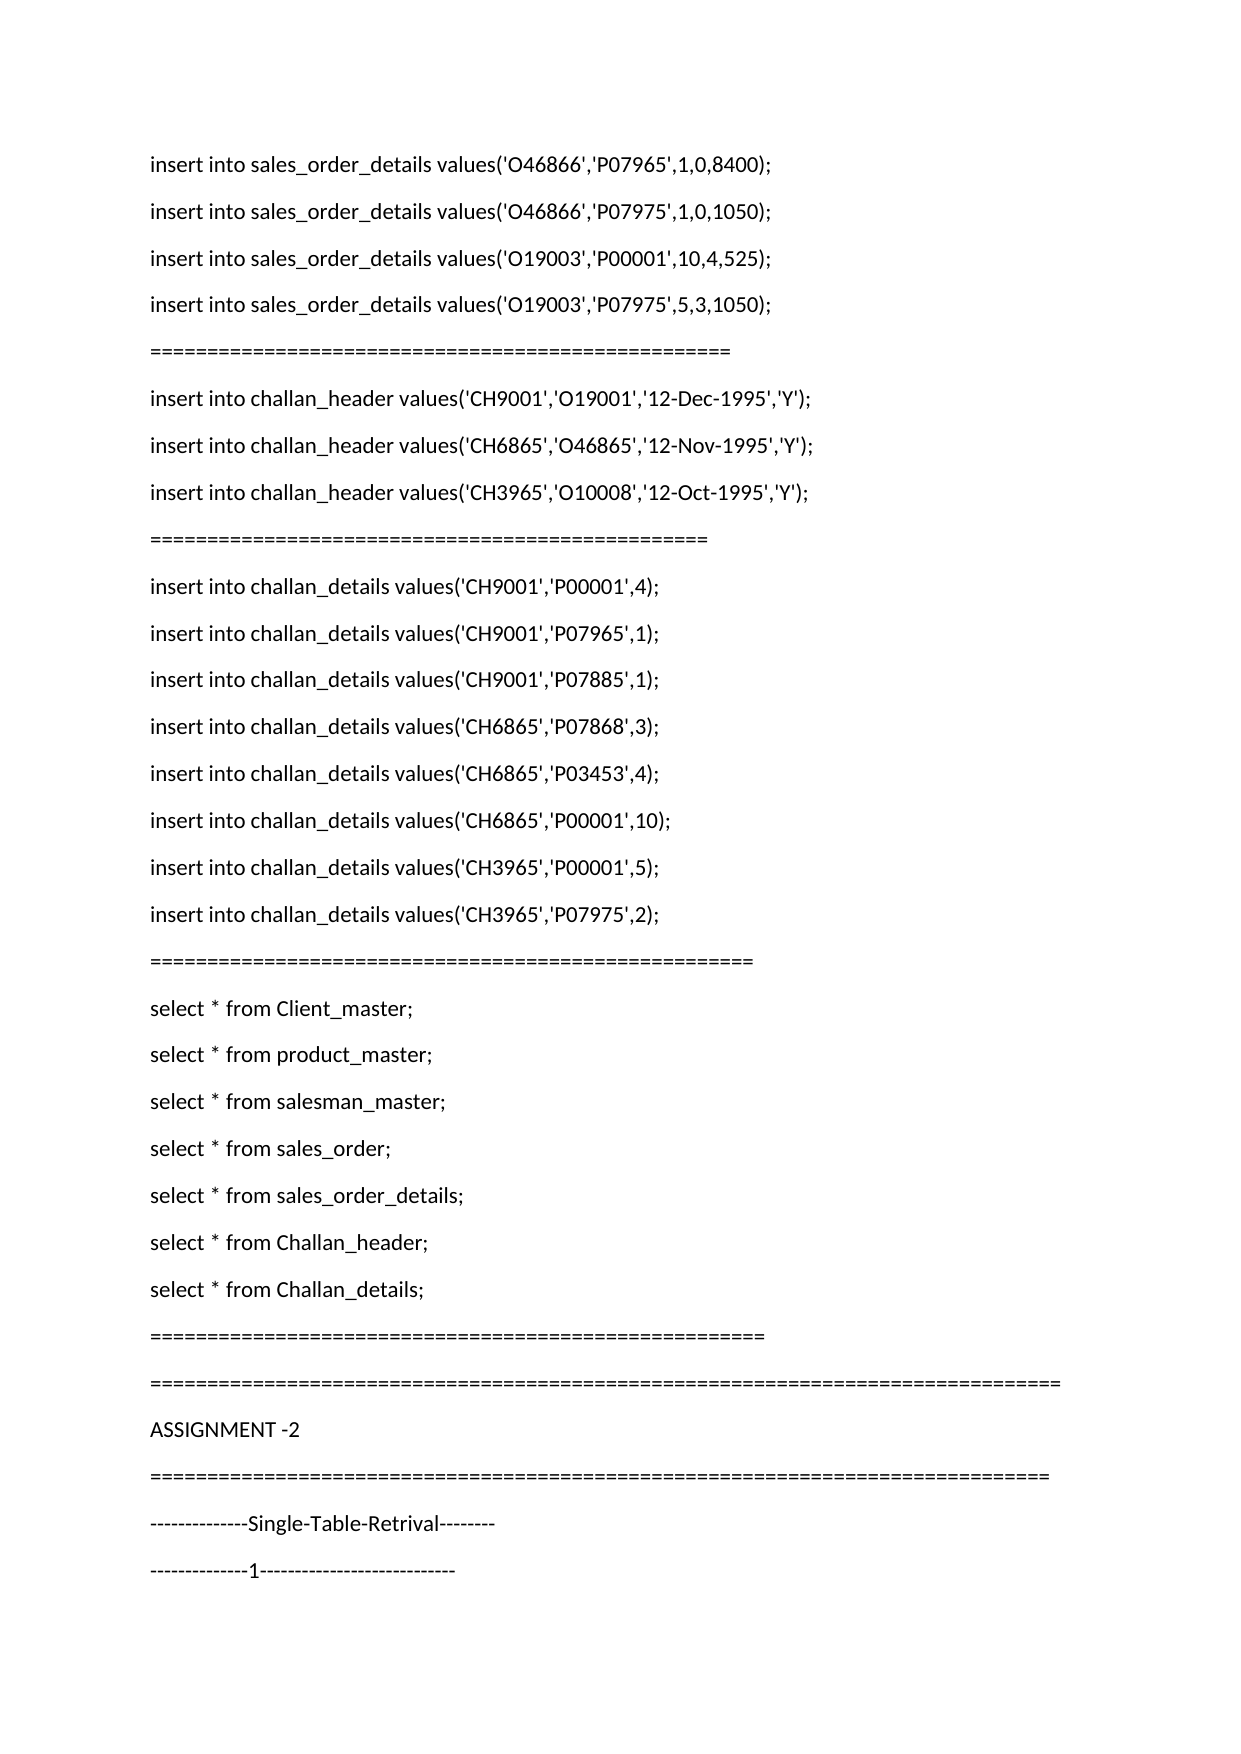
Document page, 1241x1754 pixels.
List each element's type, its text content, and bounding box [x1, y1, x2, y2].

text insert into challan_details values('CH6865','P00001',10); [150, 806, 1090, 834]
text select * from Client_master; [150, 994, 1090, 1022]
text =================================================== [150, 337, 1090, 366]
text insert into sales_order_details values('O46866','P07975',1,0,1050); [150, 197, 1090, 225]
text insert into sales_order_details values('O46866','P07965',1,0,8400); [150, 150, 1090, 178]
text insert into challan_details values('CH6865','P07868',3); [150, 712, 1090, 741]
text ================================================================================ [150, 1369, 1090, 1397]
text insert into challan_details values('CH9001','P00001',4); [150, 572, 1090, 600]
text insert into sales_order_details values('O19003','P07975',5,3,1050); [150, 291, 1090, 319]
text insert into challan_details values('CH9001','P07885',1); [150, 666, 1090, 694]
text ====================================================== [150, 1322, 1090, 1350]
text insert into challan_details values('CH9001','P07965',1); [150, 619, 1090, 647]
text select * from salesman_master; [150, 1087, 1090, 1116]
text =============================================================================== [150, 1462, 1090, 1491]
text insert into challan_header values('CH6865','O46865','12-Nov-1995','Y'); [150, 431, 1090, 459]
text ================================================= [150, 525, 1090, 553]
text insert into challan_details values('CH3965','P00001',5); [150, 853, 1090, 881]
text --------------Single-Table-Retrival-------- [150, 1509, 1090, 1537]
text select * from Challan_details; [150, 1275, 1090, 1303]
text insert into challan_header values('CH3965','O10008','12-Oct-1995','Y'); [150, 478, 1090, 506]
text --------------1---------------------------- [150, 1556, 1090, 1584]
text ASSIGNMENT -2 [150, 1416, 1090, 1444]
text insert into sales_order_details values('O19003','P00001',10,4,525); [150, 244, 1090, 272]
text select * from sales_order_details; [150, 1181, 1090, 1209]
text insert into challan_header values('CH9001','O19001','12-Dec-1995','Y'); [150, 384, 1090, 412]
text insert into challan_details values('CH3965','P07975',2); [150, 900, 1090, 928]
text select * from Challan_header; [150, 1228, 1090, 1256]
text select * from product_master; [150, 1041, 1090, 1069]
text ===================================================== [150, 947, 1090, 975]
text select * from sales_order; [150, 1134, 1090, 1162]
text insert into challan_details values('CH6865','P03453',4); [150, 759, 1090, 787]
